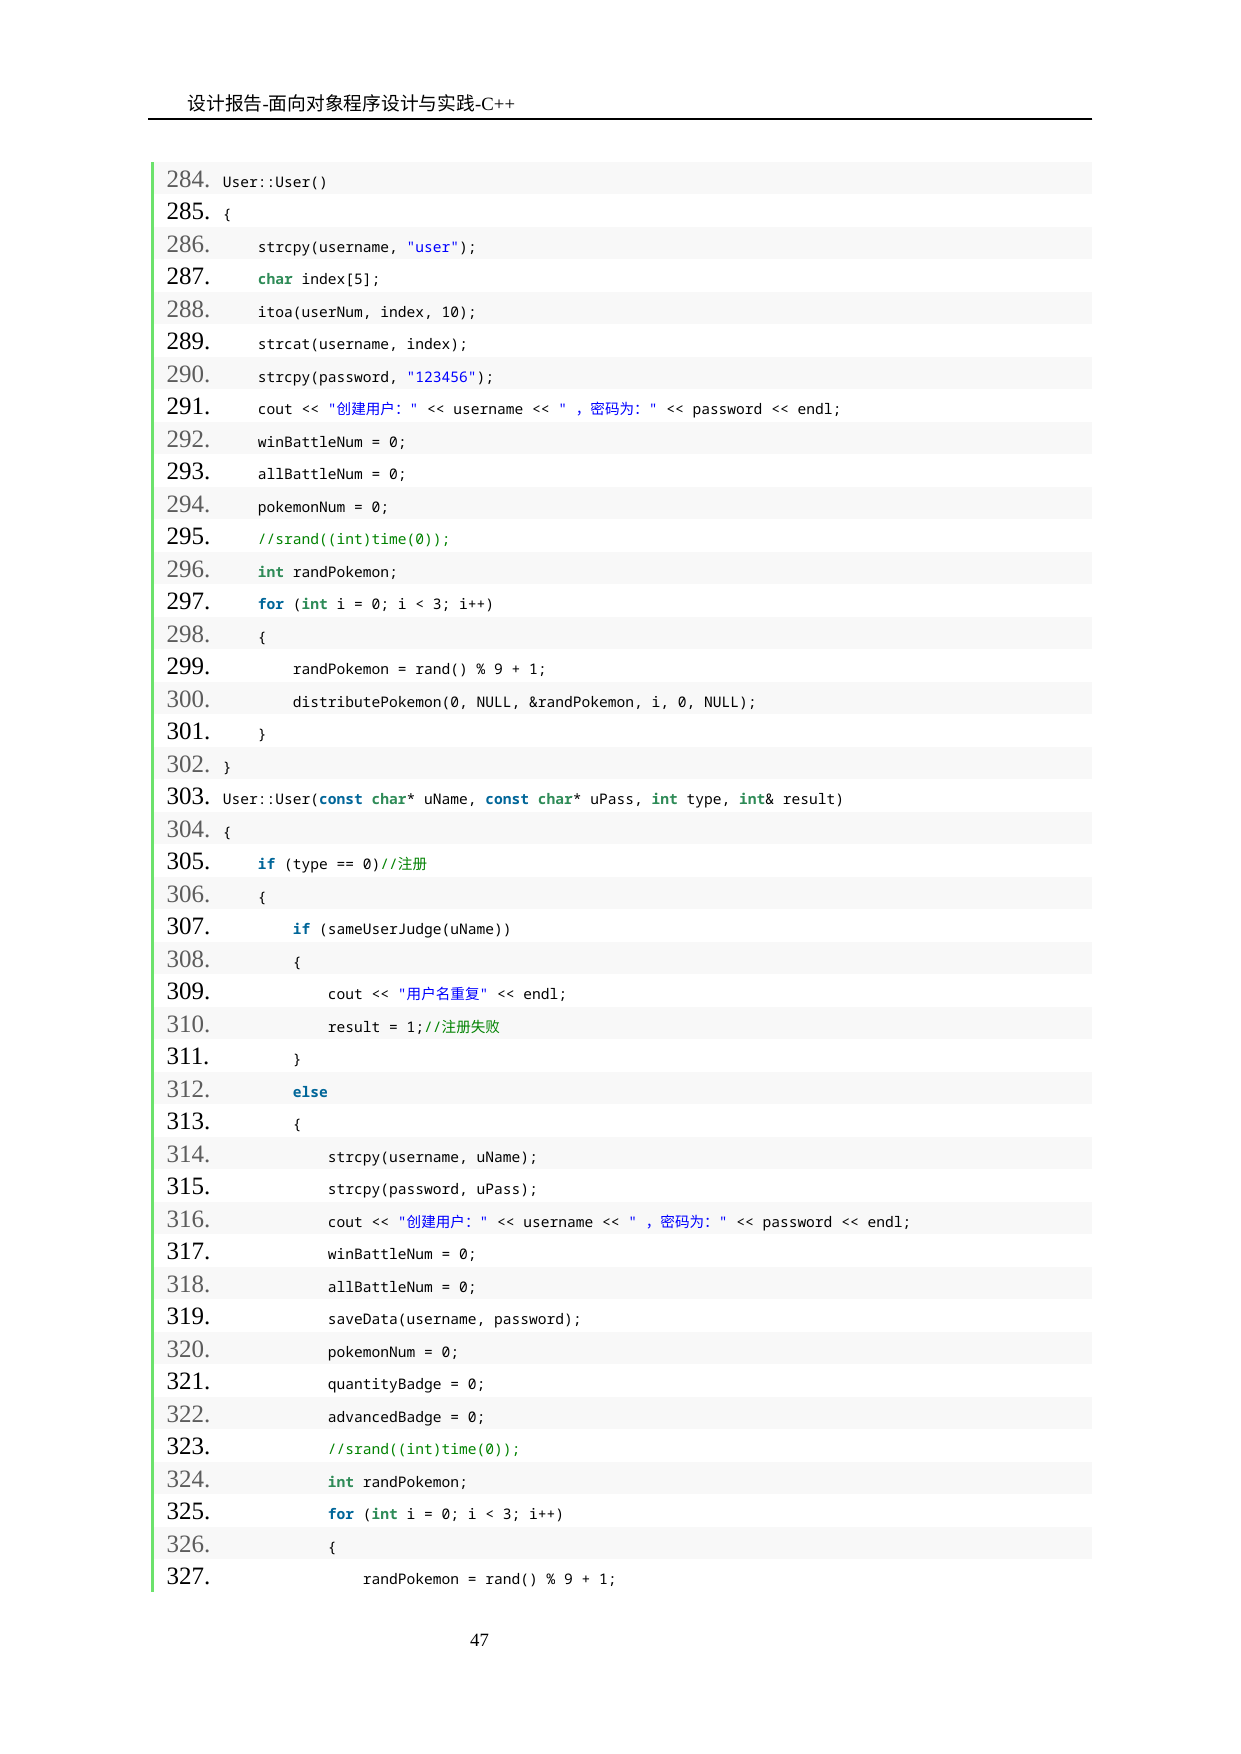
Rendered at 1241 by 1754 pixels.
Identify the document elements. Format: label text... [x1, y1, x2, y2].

list winBattleNum = 0; [154, 422, 1092, 454]
list saveData(username, password); [154, 1299, 1092, 1332]
list cout << "创建用户：" << username << " ，密码为：" << password << endl; [154, 1202, 1092, 1234]
list randPokemon = rand() % 9 + 1; [154, 1559, 1092, 1592]
list strcpy(password, "123456"); [154, 357, 1092, 389]
list strcpy(password, uPass); [154, 1169, 1092, 1202]
list cout << "用户名重复" << endl; [154, 974, 1092, 1007]
list cout << "创建用户：" << username << " ，密码为：" << password << endl; [154, 389, 1092, 422]
list } [154, 747, 1092, 779]
list pokemonNum = 0; [154, 1332, 1092, 1364]
list { [154, 877, 1092, 909]
list if (sameUserJudge(uName)) [154, 909, 1092, 942]
list int randPokemon; [154, 1462, 1092, 1494]
list int randPokemon; [154, 552, 1092, 584]
list pokemonNum = 0; [154, 487, 1092, 519]
list User::User(const char* uName, const char* uPass, int type, int& result) [154, 779, 1092, 812]
list advancedBadge = 0; [154, 1397, 1092, 1429]
list char index[5]; [154, 259, 1092, 292]
list strcpy(username, uName); [154, 1137, 1092, 1169]
list for (int i = 0; i < 3; i++) [154, 584, 1092, 617]
list quantityBadge = 0; [154, 1364, 1092, 1397]
list randPokemon = rand() % 9 + 1; [154, 649, 1092, 682]
list allBattleNum = 0; [154, 1267, 1092, 1299]
list else [154, 1072, 1092, 1104]
list { [154, 1104, 1092, 1137]
list { [154, 812, 1092, 844]
list result = 1;//注册失败 [154, 1007, 1092, 1039]
list //srand((int)time(0)); [154, 519, 1092, 552]
list { [154, 942, 1092, 974]
list } [154, 714, 1092, 747]
list for (int i = 0; i < 3; i++) [154, 1494, 1092, 1527]
list User::User() [154, 162, 1092, 194]
list //srand((int)time(0)); [154, 1429, 1092, 1462]
list { [154, 1527, 1092, 1559]
list itoa(userNum, index, 10); [154, 292, 1092, 324]
list allBattleNum = 0; [154, 454, 1092, 487]
list distributePokemon(0, NULL, &randPokemon, i, 0, NULL); [154, 682, 1092, 714]
list if (type == 0)//注册 [154, 844, 1092, 877]
list { [154, 617, 1092, 649]
list winBattleNum = 0; [154, 1234, 1092, 1267]
list strcpy(username, "user"); [154, 227, 1092, 259]
list { [154, 194, 1092, 227]
list } [154, 1039, 1092, 1072]
list strcat(username, index); [154, 324, 1092, 357]
